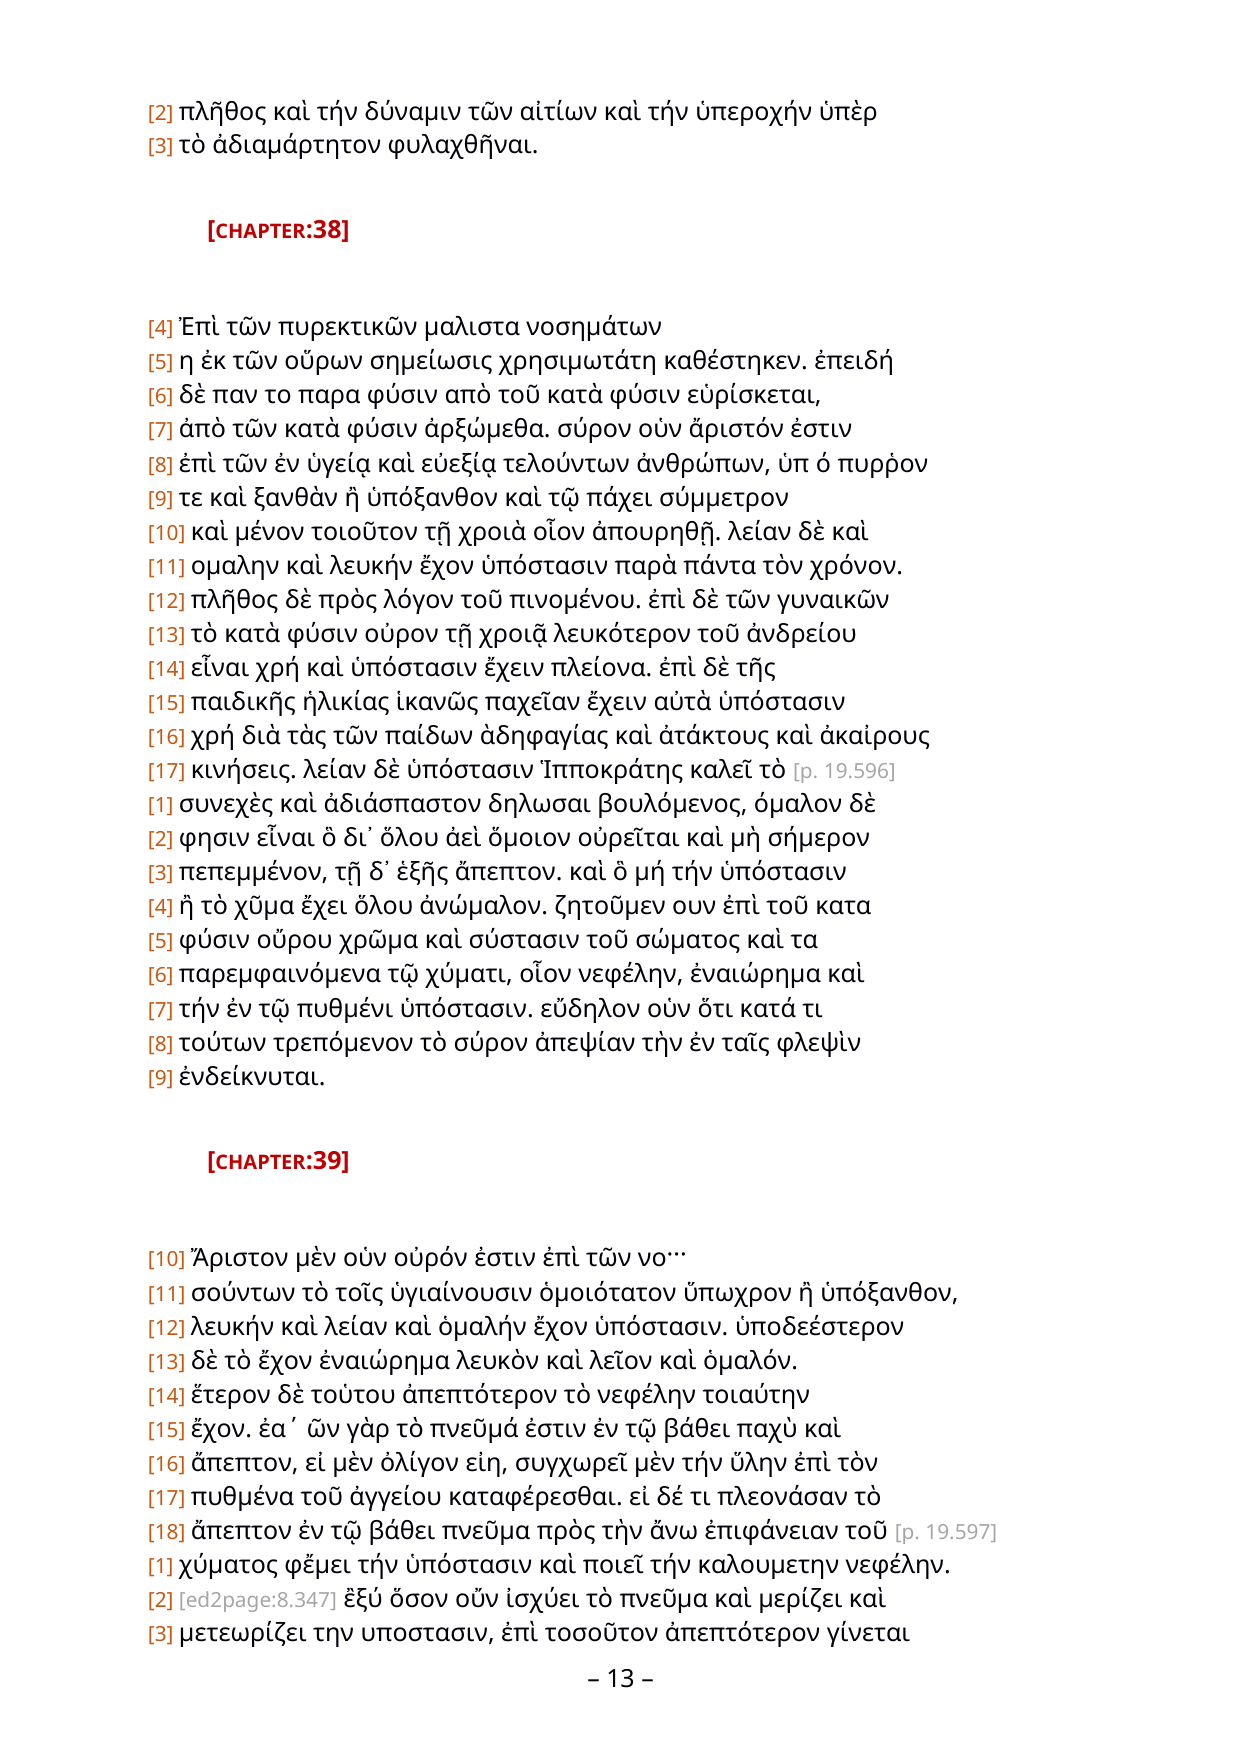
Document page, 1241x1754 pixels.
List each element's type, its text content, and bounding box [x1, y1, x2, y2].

subtitle [chapter:39] [207, 1142, 1092, 1176]
subtitle [chapter:38] [207, 211, 1092, 245]
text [148, 1212, 1092, 1649]
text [148, 93, 1092, 161]
text [4] Ἐπὶ τῶν πυρεκτικῶν μαλιστα νοσημάτων [5] η ἐκ τῶν οὕρων σημείωσις χρησιμωτάτη καθέστηκεν. ἐπειδή [6] δὲ παν το παρα φύσιν απὸ τοῦ κατὰ φύσιν εὑρίσκεται, [7] ἀπὸ τῶν κατὰ φύσιν ἀρξώμεθα. σύρον οὑν ἄριστόν ἐστιν [8] ἐπὶ τῶν ἐν ὑγείᾳ καὶ εὐεξίᾳ τελούντων ἀνθρώπων, ὑπ ό πυρῥον [9] τε καὶ ξανθὰν ἢ ὑπόξανθον καὶ τῷ πάχει σύμμετρον [10] καὶ μένον τοιοῦτον τῇ χροιὰ οἷον ἀπουρηθῇ. λείαν δὲ καὶ [11] ομαλην καὶ λευκήν ἔχον ὑπόστασιν παρὰ πάντα τὸν χρόνον. [12] πλῆθος δὲ πρὸς λόγον τοῦ πινομένου. ἐπὶ δὲ τῶν γυναικῶν [13] τὸ κατὰ φύσιν οὐρον τῇ χροιᾷ λευκότερον τοῦ ἀνδρείου [14] εἶναι χρή καὶ ὑπόστασιν ἔχειν πλείονα. ἐπὶ δὲ τῆς [15] παιδικῆς ἡλικίας ἱκανῶς παχεῖαν ἔχειν αὐτὰ ὑπόστασιν [16] χρή διὰ τὰς τῶν παίδων ὰδηφαγίας καὶ ἀτάκτους καὶ ἀκαἰρους [17] κινήσεις. λείαν δὲ ὑπόστασιν Ἱπποκράτης καλεῖ τὸ [p. 19.596] [1] συνεχὲς καὶ ἀδιάσπαστον δηλωσαι βουλόμενος, όμαλον δὲ [2] φησιν εἶναι ὃ δι᾽ ὅλου ἀεὶ ὅμοιον οὐρεῖται καὶ μὴ σήμερον [3] πεπεμμένον, τῇ δ᾽ ἑξῆς ἄπεπτον. καὶ ὃ μή τήν ὑπόστασιν [4] ἢ τὸ χῦμα ἔχει ὅλου ἀνώμαλον. ζητοῦμεν ουν ἐπὶ τοῦ κατα [5] φύσιν οὔρου χρῶμα καὶ σύστασιν τοῦ σώματος καὶ τα [6] παρεμφαινόμενα τῷ χύματι, οἷον νεφέλην, ἐναιώρημα καὶ [7] τήν ἐν τῷ πυθμένι ὑπόστασιν. εὔδηλον οὑν ὅτι κατά τι [8] τούτων τρεπόμενον τὸ σύρον ἀπεψίαν τὴν ἐν ταῖς φλεψὶν [9] ἐνδείκνυται. [148, 281, 1092, 1092]
